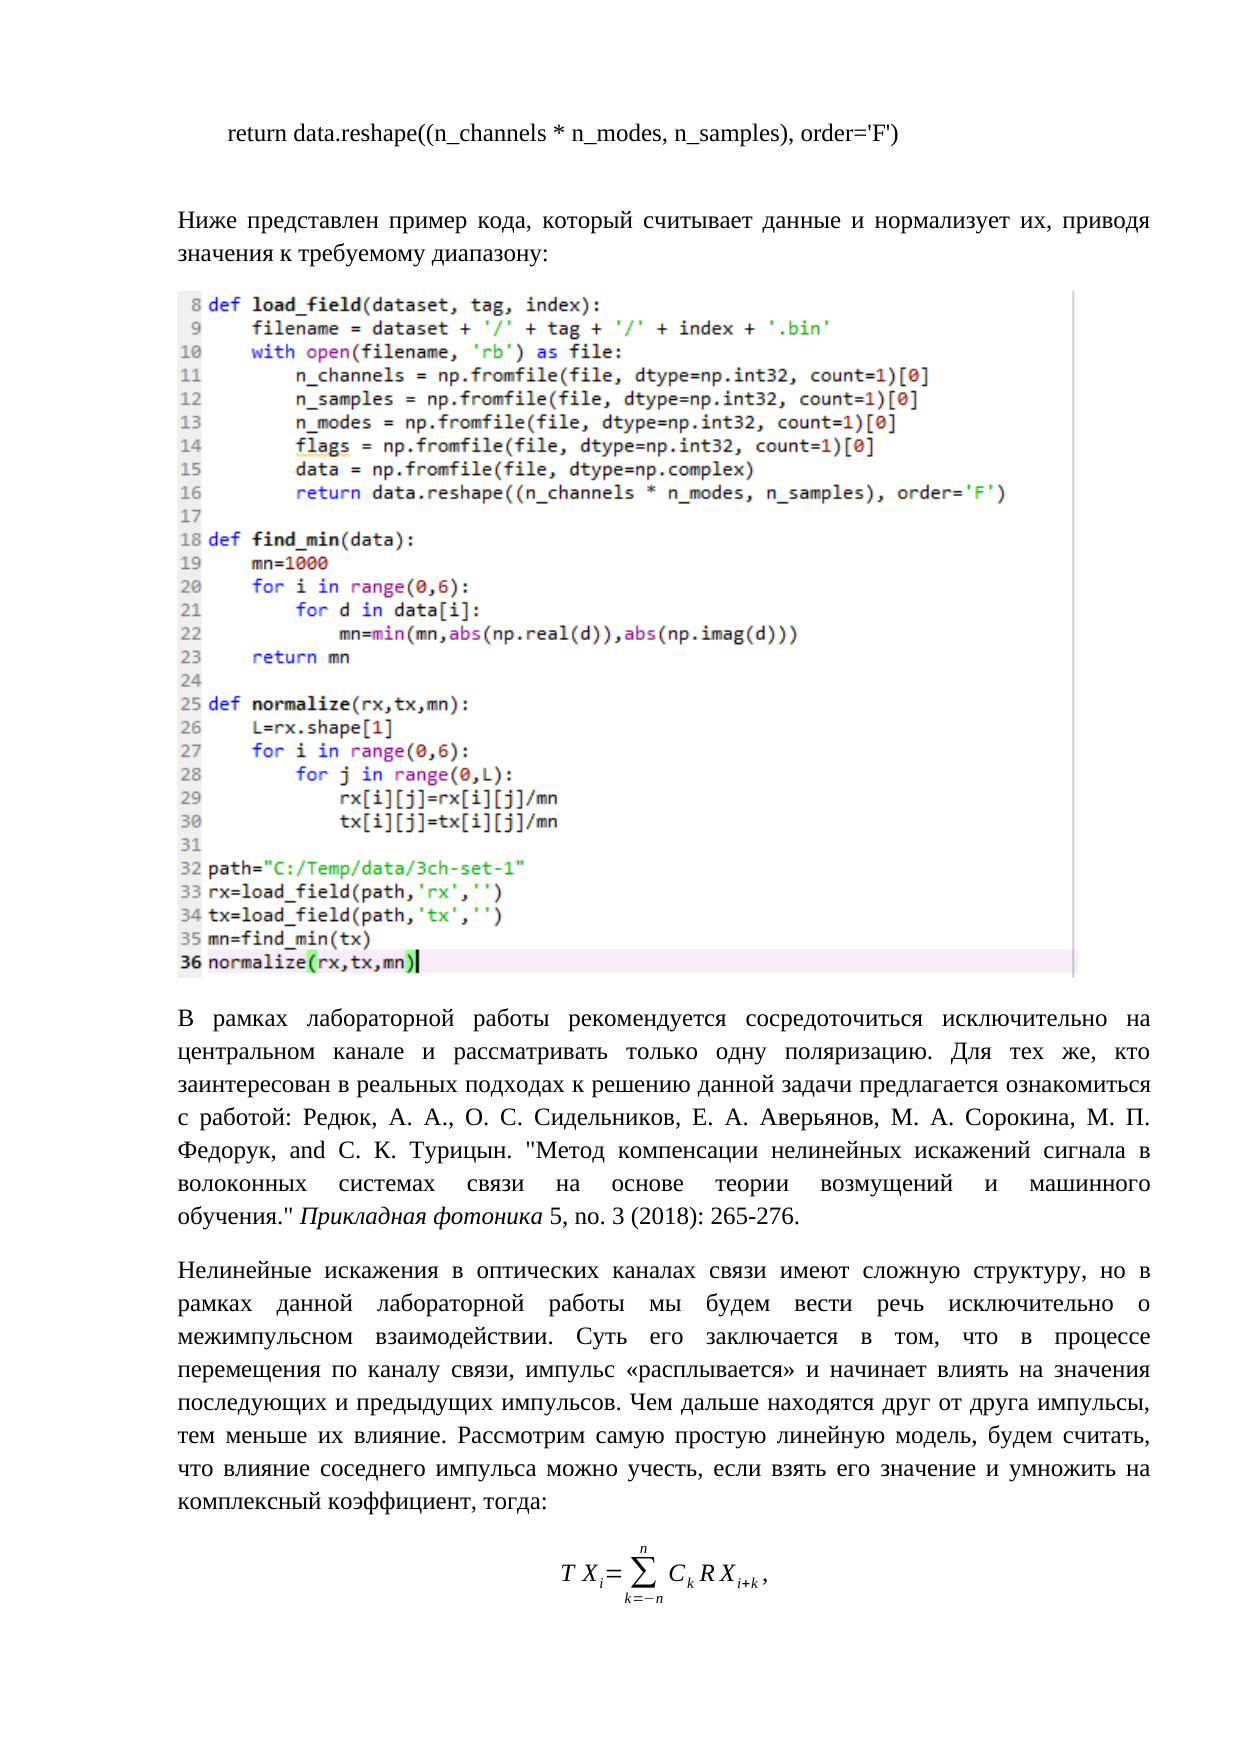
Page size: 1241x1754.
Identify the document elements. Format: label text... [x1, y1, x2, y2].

text Ниже представлен пример кода, который считывает данные и нормализует их, приводя значения к требуемому диапазону: [177, 205, 1152, 267]
picture [177, 291, 1079, 978]
text В рамках лабораторной работы рекомендуется сосредоточиться исключительно на центральном канале и рассматривать только одну поляризацию. Для тех же, кто заинтересован в реальных подходах к решению данной задачи предлагается ознакомиться с работой: Редюк, А. А., О. С. Сидельников, Е. А. Аверьянов, М. А. Сорокина, М. П. Федорук, and С. К. Турицын. "Метод компенсации нелинейных искажений сигнала в волоконных системах связи на основе теории возмущений и машинного обучения." Прикладная фотоника 5, no. 3 (2018): 265-276. [177, 1003, 1152, 1230]
text return data.reshape((n_channels * n_modes, n_samples), order='F') [177, 118, 1152, 147]
text Нелинейные искажения в оптических каналах связи имеют сложную структуру, но в рамках данной лабораторной работы мы будем вести речь исключительно о межимпульсном взаимодействии. Суть его заключается в том, что в процессе перемещения по каналу связи, импульс «расплывается» и начинает влиять на значения последующих и предыдущих импульсов. Чем дальше находятся друг от друга импульсы, тем меньше их влияние. Рассмотрим самую простую линейную модель, будем считать, что влияние соседнего импульса можно учесть, если взять его значение и умножить на комплексный коэффициент, тогда: [177, 1255, 1152, 1515]
